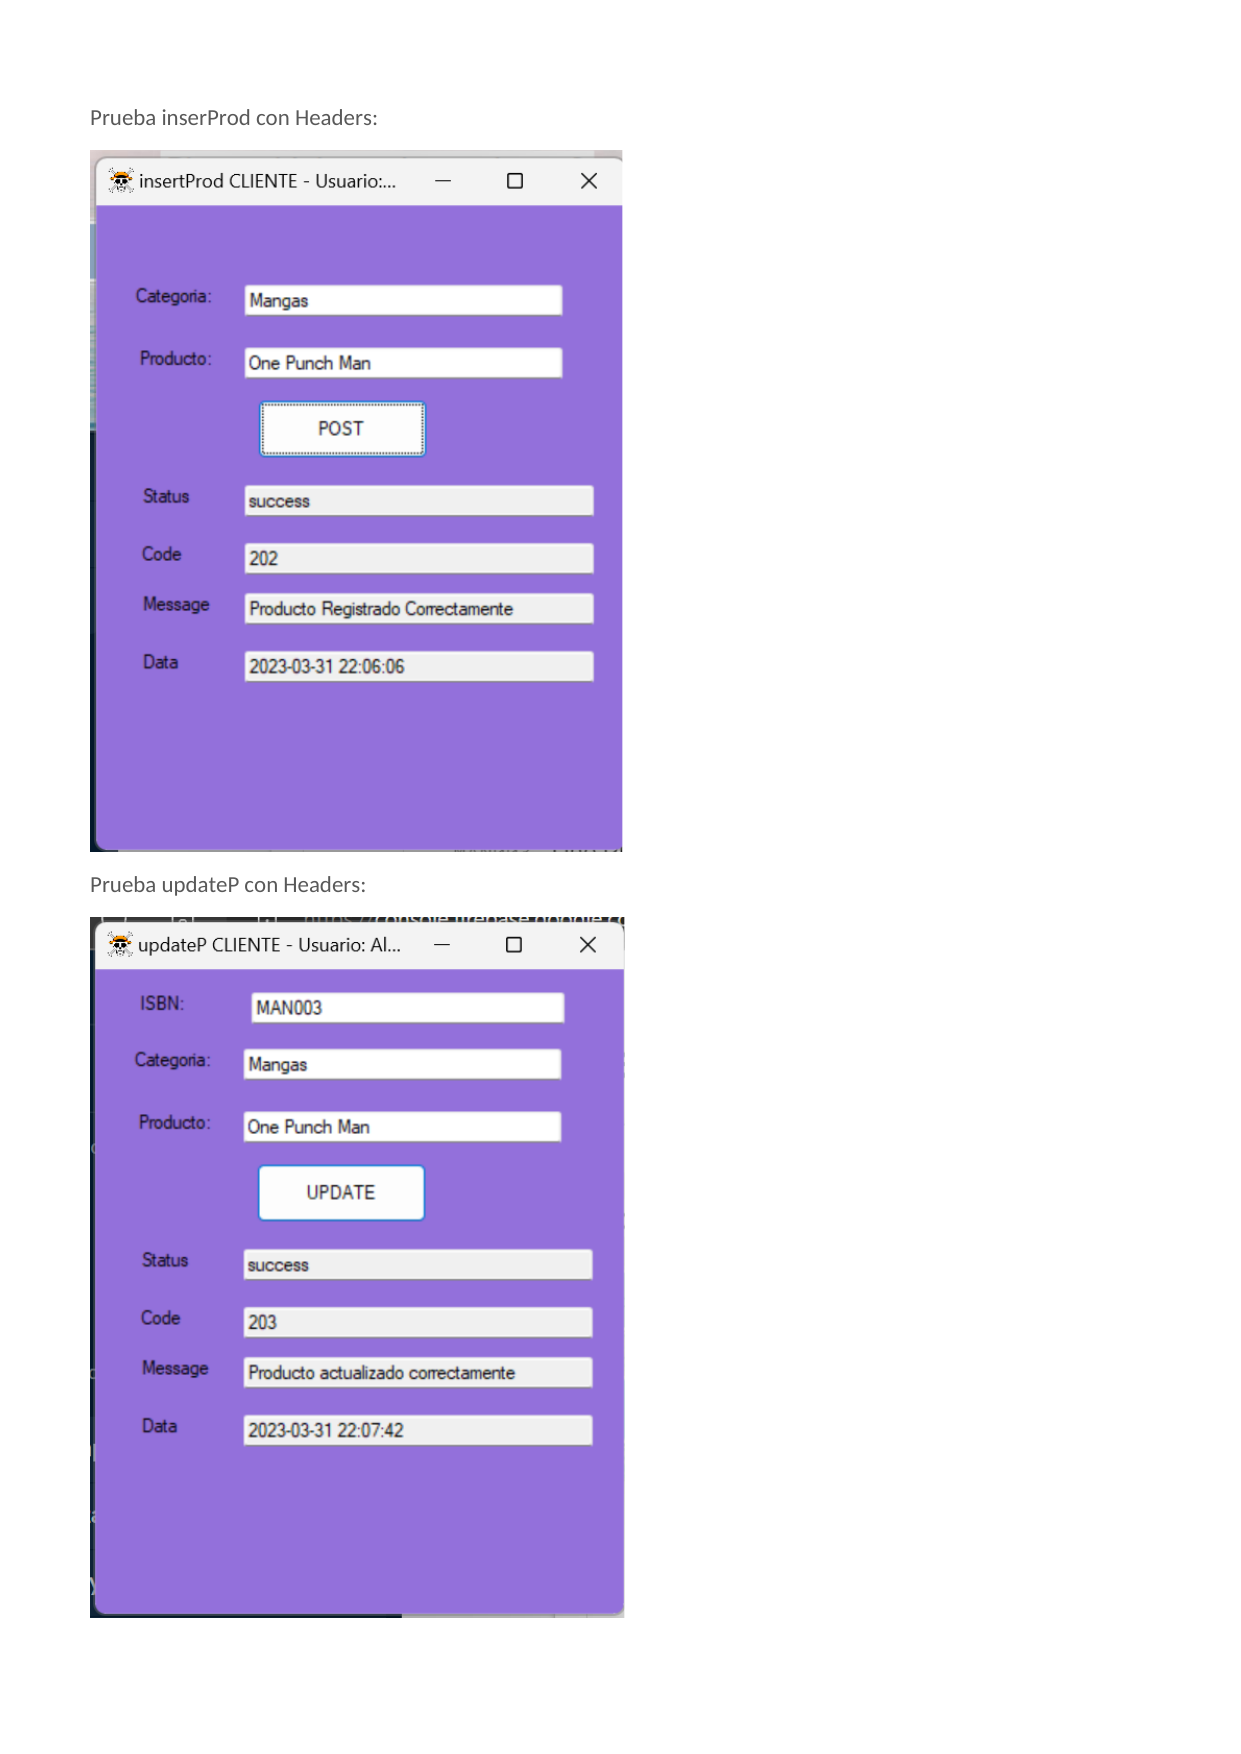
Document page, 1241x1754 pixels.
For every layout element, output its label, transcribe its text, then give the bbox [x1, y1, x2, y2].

text Prueba updateP con Headers: [90, 870, 1150, 898]
picture [90, 150, 623, 852]
picture [90, 917, 625, 1618]
text Prueba inserProd con Headers: [90, 103, 1150, 132]
